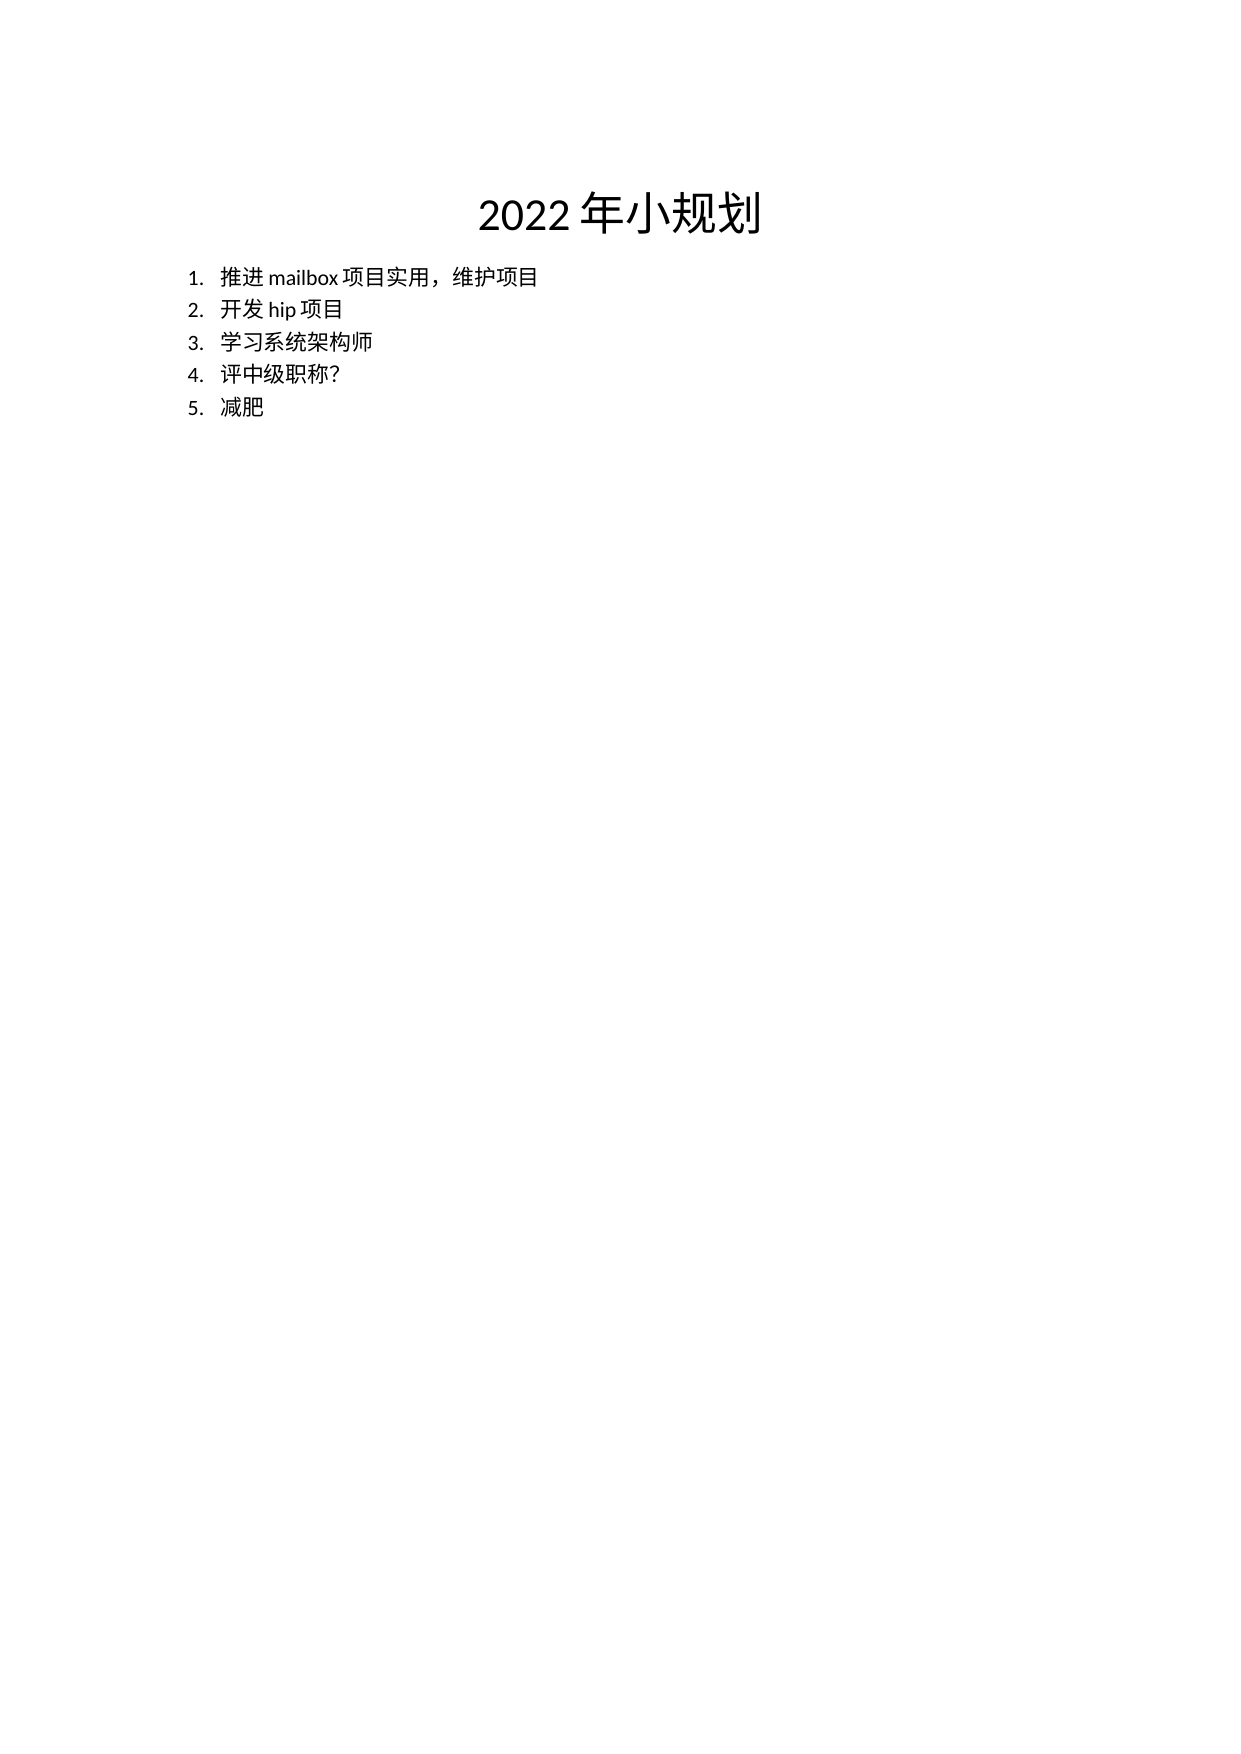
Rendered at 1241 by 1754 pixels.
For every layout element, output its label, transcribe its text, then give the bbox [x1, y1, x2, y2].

list 推进mailbox项目实用，维护项目 [187, 259, 1053, 292]
text 2022年小规划 [187, 162, 1053, 259]
list 评中级职称？ [187, 357, 1053, 389]
list 减肥 [187, 389, 1053, 422]
list 开发hip项目 [187, 292, 1053, 324]
list 学习系统架构师 [187, 324, 1053, 357]
